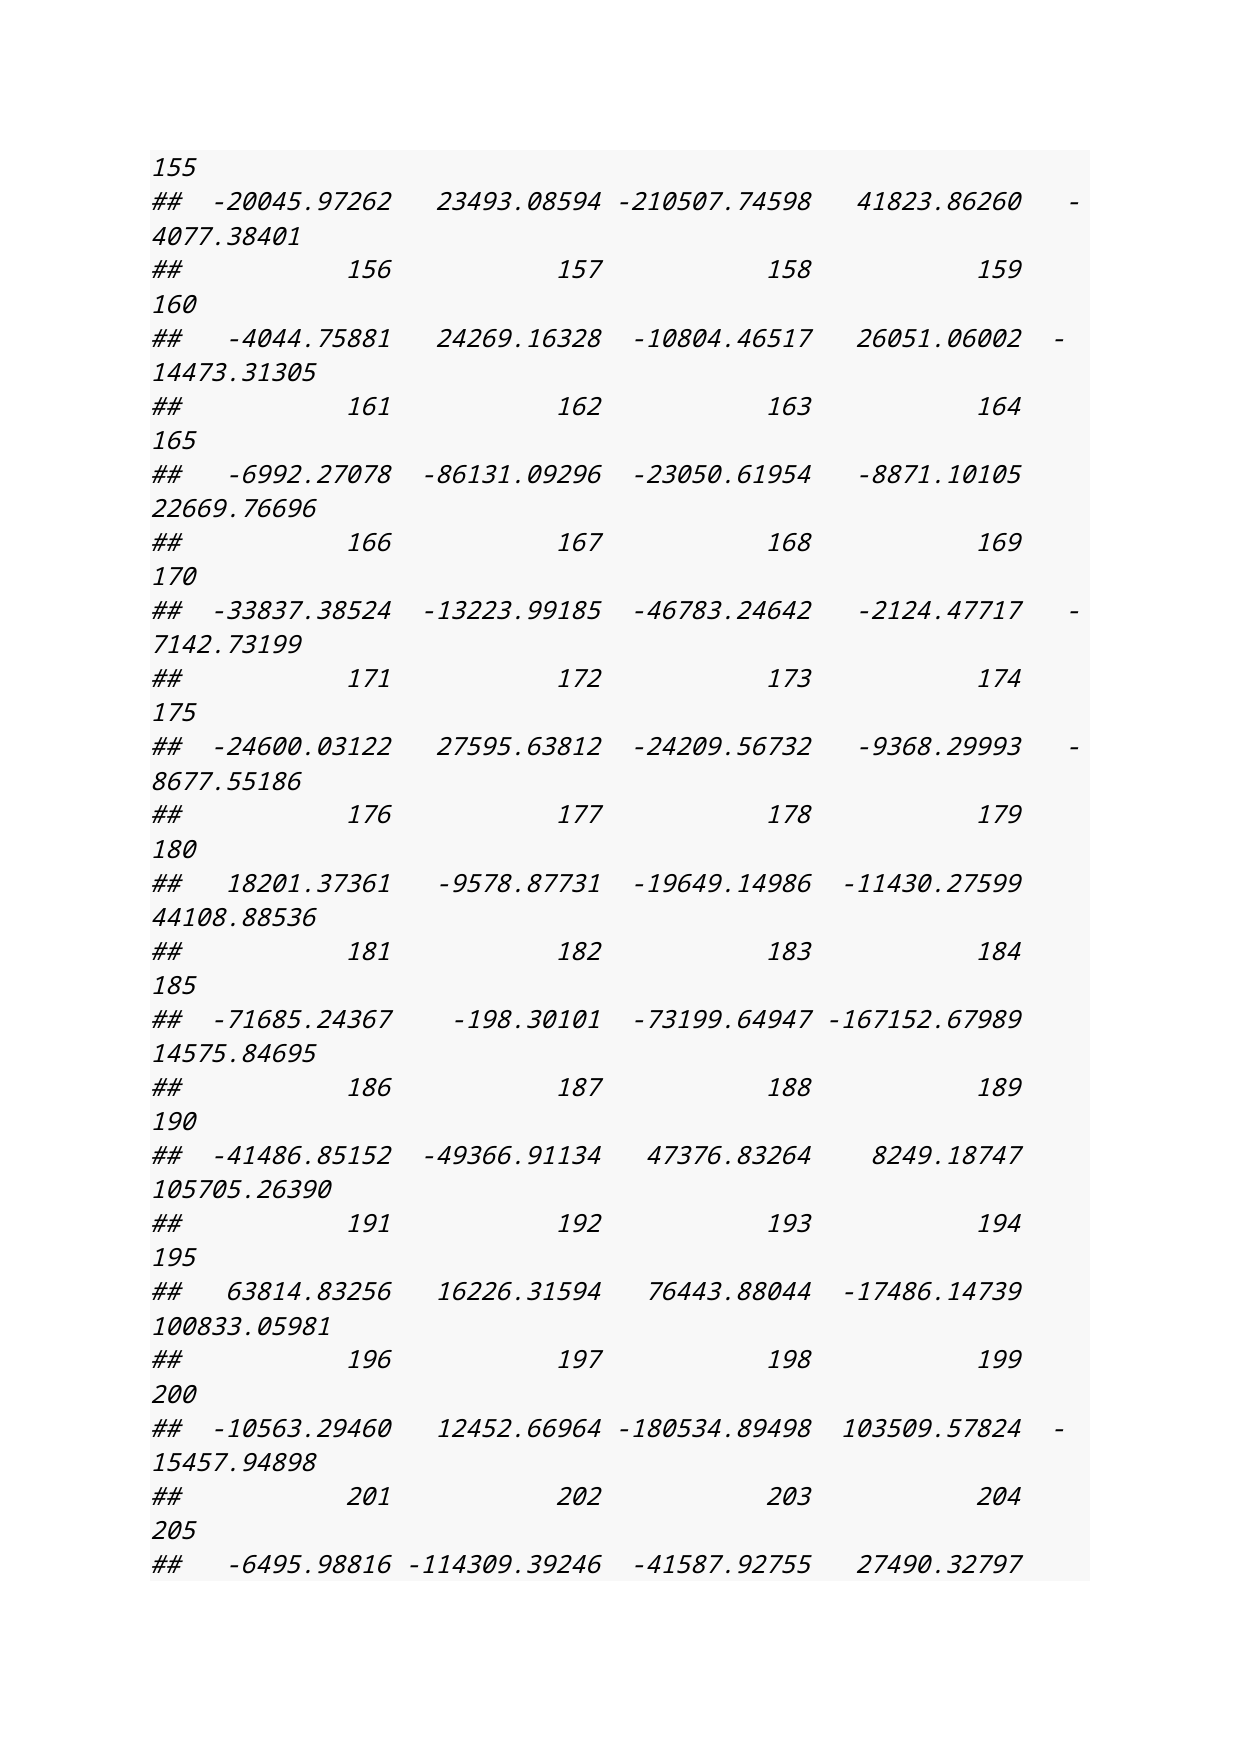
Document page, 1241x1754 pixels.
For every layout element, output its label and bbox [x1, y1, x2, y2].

text [150, 150, 1090, 1581]
